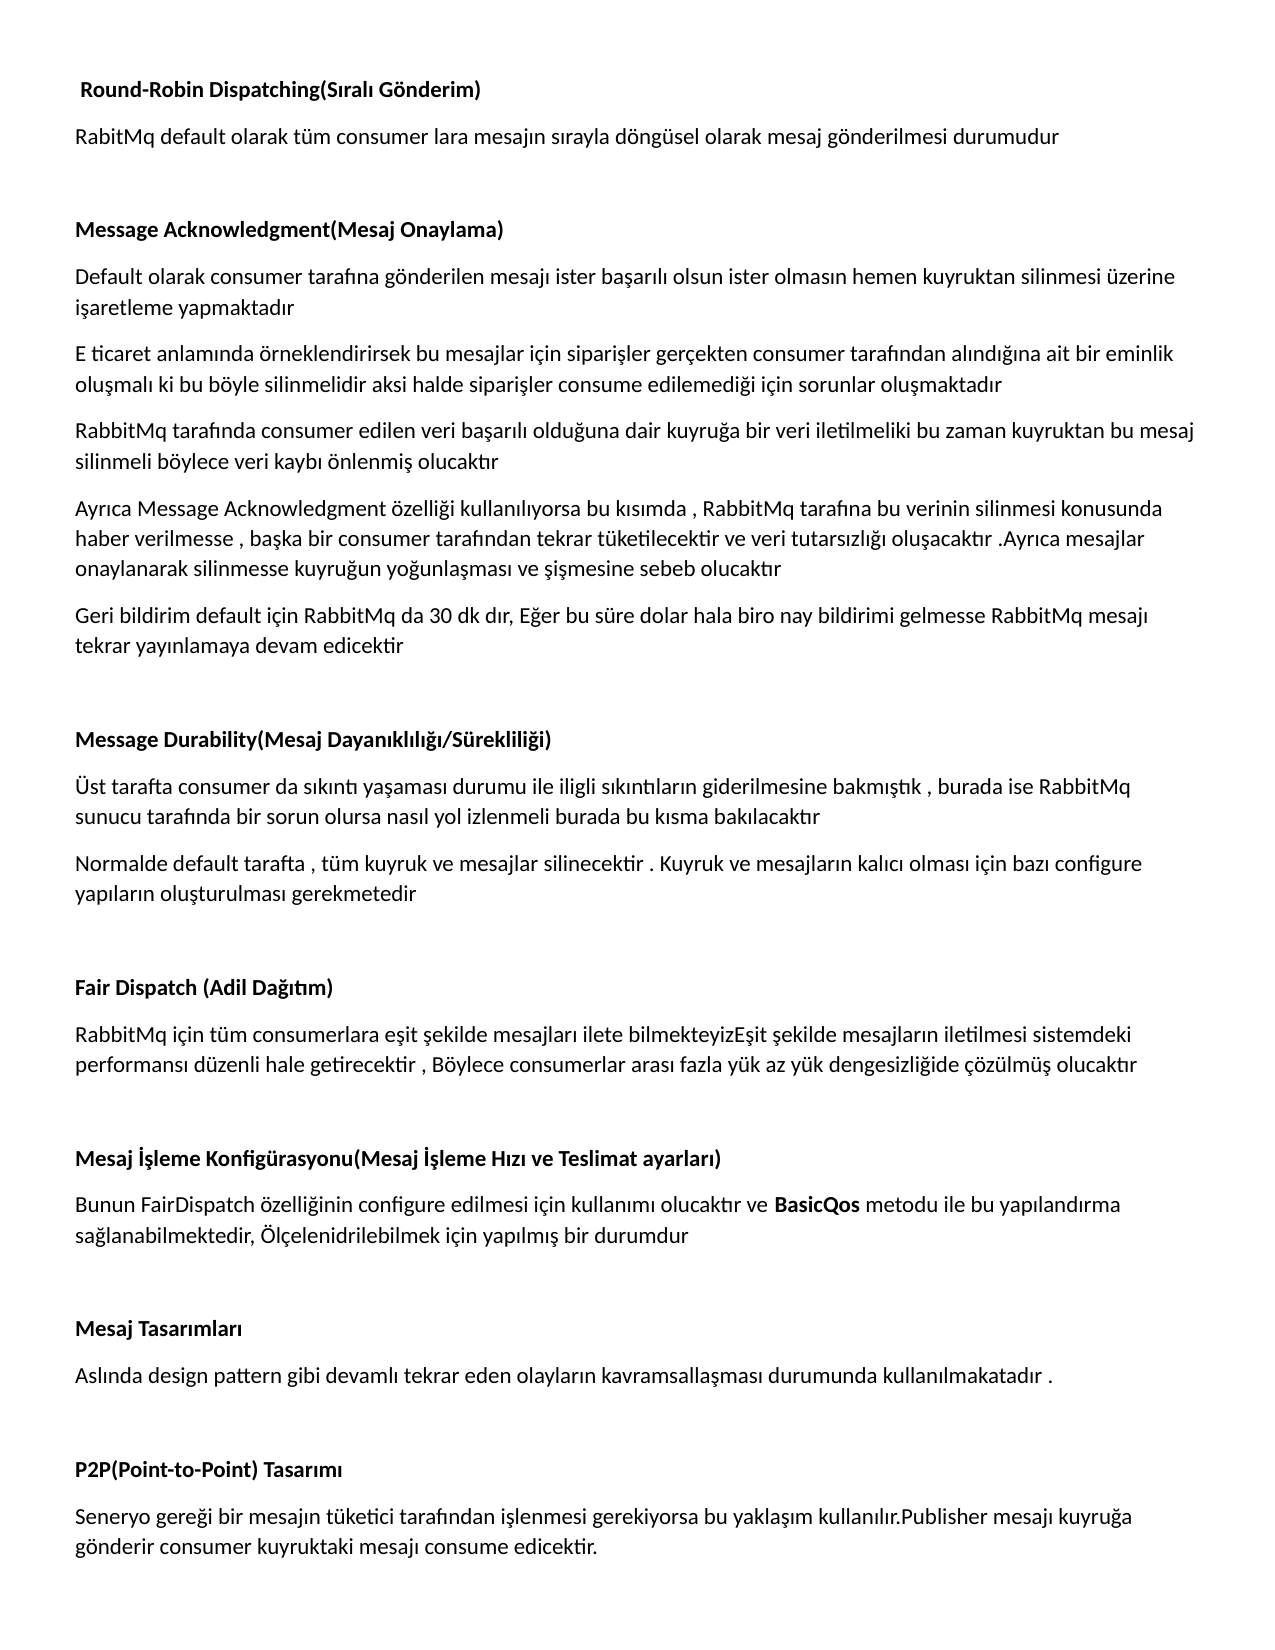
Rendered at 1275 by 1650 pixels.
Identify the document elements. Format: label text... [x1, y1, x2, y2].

text RabitMq default olarak tüm consumer lara mesajın sırayla döngüsel olarak mesaj gönderilmesi durumudur [75, 122, 1200, 150]
text Message Durability(Mesaj Dayanıklılığı/Sürekliliği) [75, 725, 1200, 753]
text Message Acknowledgment(Mesaj Onaylama) [75, 216, 1200, 244]
text Seneryo gereği bir mesajın tüketici tarafından işlenmesi gerekiyorsa bu yaklaşım kullanılır.Publisher mesajı kuyruğa gönderir consumer kuyruktaki mesajı consume edicektir. [75, 1502, 1200, 1560]
text P2P(Point-to-Point) Tasarımı [75, 1455, 1200, 1483]
text RabbitMq tarafında consumer edilen veri başarılı olduğuna dair kuyruğa bir veri iletilmeliki bu zaman kuyruktan bu mesaj silinmeli böylece veri kaybı önlenmiş olucaktır [75, 417, 1200, 475]
text Bunun FairDispatch özelliğinin configure edilmesi için kullanımı olucaktır ve BasicQos metodu ile bu yapılandırma sağlanabilmektedir, Ölçelenidrilebilmek için yapılmış bir durumdur [75, 1191, 1200, 1249]
text Normalde default tarafta , tüm kuyruk ve mesajlar silinecektir . Kuyruk ve mesajların kalıcı olması için bazı configure yapıların oluşturulması gerekmetedir [75, 849, 1200, 907]
text Ayrıca Message Acknowledgment özelliği kullanılıyorsa bu kısımda , RabbitMq tarafına bu verinin silinmesi konusunda haber verilmesse , başka bir consumer tarafından tekrar tüketilecektir ve veri tutarsızlığı oluşacaktır .Ayrıca mesajlar onaylanarak silinmesse kuyruğun yoğunlaşması ve şişmesine sebeb olucaktır [75, 494, 1200, 582]
text RabbitMq için tüm consumerlara eşit şekilde mesajları ilete bilmekteyizEşit şekilde mesajların iletilmesi sistemdeki performansı düzenli hale getirecektir , Böylece consumerlar arası fazla yük az yük dengesizliğide çözülmüş olucaktır [75, 1020, 1200, 1078]
text Aslında design pattern gibi devamlı tekrar eden olayların kavramsallaşması durumunda kullanılmakatadır . [75, 1361, 1200, 1389]
text E ticaret anlamında örneklendirirsek bu mesajlar için siparişler gerçekten consumer tarafından alındığına ait bir eminlik oluşmalı ki bu böyle silinmelidir aksi halde siparişler consume edilemediği için sorunlar oluşmaktadır [75, 339, 1200, 398]
text Üst tarafta consumer da sıkıntı yaşaması durumu ile iligli sıkıntıların giderilmesine bakmıştık , burada ise RabbitMq sunucu tarafında bir sorun olursa nasıl yol izlenmeli burada bu kısma bakılacaktır [75, 772, 1200, 830]
text Default olarak consumer tarafına gönderilen mesajı ister başarılı olsun ister olmasın hemen kuyruktan silinmesi üzerine işaretleme yapmaktadır [75, 262, 1200, 321]
text Round-Robin Dispatching(Sıralı Gönderim) [75, 75, 1200, 103]
text Geri bildirim default için RabbitMq da 30 dk dır, Eğer bu süre dolar hala biro nay bildirimi gelmesse RabbitMq mesajı tekrar yayınlamaya devam edicektir [75, 601, 1200, 659]
text Mesaj Tasarımları [75, 1314, 1200, 1343]
text Fair Dispatch (Adil Dağıtım) [75, 973, 1200, 1001]
text Mesaj İşleme Konfigürasyonu(Mesaj İşleme Hızı ve Teslimat ayarları) [75, 1144, 1200, 1172]
